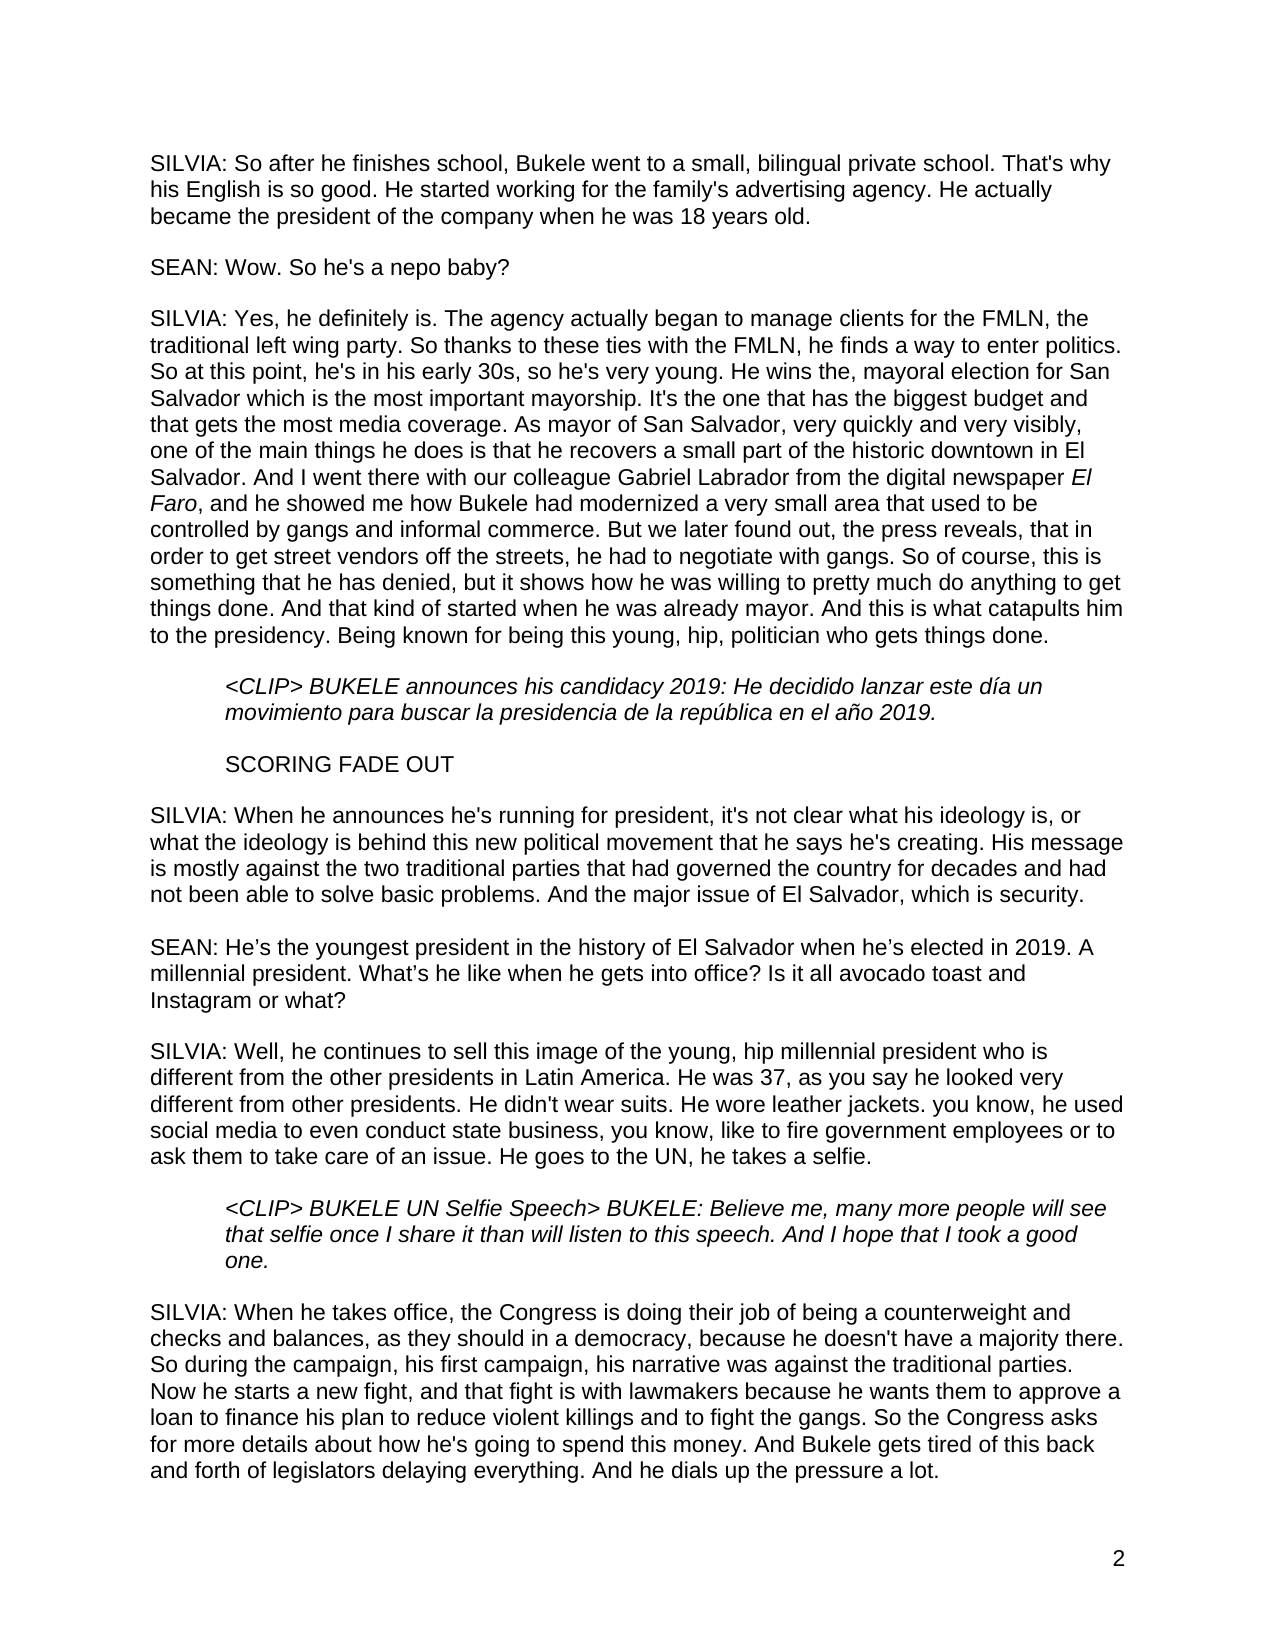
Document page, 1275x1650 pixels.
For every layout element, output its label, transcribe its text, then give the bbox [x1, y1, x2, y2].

text SILVIA: Yes, he definitely is. The agency actually began to manage clients for the FMLN, the traditional left wing party. So thanks to these ties with the FMLN, he finds a way to enter politics. So at this point, he's in his early 30s, so he's very young. He wins the, mayoral election for San Salvador which is the most important mayorship. It's the one that has the biggest budget and that gets the most media coverage. As mayor of San Salvador, very quickly and very visibly, one of the main things he does is that he recovers a small part of the historic downtown in El Salvador. And I went there with our colleague Gabriel Labrador from the digital newspaper El Faro, and he showed me how Bukele had modernized a very small area that used to be controlled by gangs and informal commerce. But we later found out, the press reveals, that in order to get street vendors off the streets, he had to negotiate with gangs. So of course, this is something that he has denied, but it shows how he was willing to pretty much do anything to get things done. And that kind of started when he was already mayor. And this is what catapults him to the presidency. Being known for being this young, hip, politician who gets things done. [150, 305, 1125, 648]
text SILVIA: When he takes office, the Congress is doing their job of being a counterweight and checks and balances, as they should in a democracy, because he doesn't have a majority there. So during the campaign, his first campaign, his narrative was against the traditional parties. Now he starts a new fight, and that fight is with lawmakers because he wants them to approve a loan to finance his plan to reduce violent killings and to fight the gangs. So the Congress asks for more details about how he's going to spend this money. And Bukele gets tired of this back and forth of legislators delaying everything. And he dials up the pressure a lot. [150, 1299, 1125, 1483]
text SILVIA: Well, he continues to sell this image of the young, hip millennial president who is different from the other presidents in Latin America. He was 37, as you say he looked very different from other presidents. He didn't wear suits. He wore leather jackets. you know, he used social media to even conduct state business, you know, like to fire government employees or to ask them to take care of an issue. He goes to the UN, he takes a selfie. [150, 1038, 1125, 1170]
text <CLIP> BUKELE UN Selfie Speech> BUKELE: Believe me, many more people will see that selfie once I share it than will listen to this speech. And I hope that I took a good one. [225, 1195, 1125, 1274]
text <CLIP> BUKELE announces his candidacy 2019: He decidido lanzar este día un movimiento para buscar la presidencia de la república en el año 2019. [225, 673, 1125, 726]
text SILVIA: So after he finishes school, Bukele went to a small, bilingual private school. That's why his English is so good. He started working for the family's advertising agency. He actually became the president of the company when he was 18 years old. [150, 150, 1125, 229]
text SCORING FADE OUT [150, 751, 1125, 777]
text SILVIA: When he announces he's running for president, it's not clear what his ideology is, or what the ideology is behind this new political movement that he says he's creating. His message is mostly against the two traditional parties that had governed the country for decades and had not been able to solve basic problems. And the major issue of El Salvador, which is security. SEAN: He’s the youngest president in the history of El Salvador when he’s elected in 2019. A millennial president. What’s he like when he gets into office? Is it all avocado toast and Instagram or what? [150, 802, 1125, 1013]
text SEAN: Wow. So he's a nepo baby? [150, 254, 1125, 280]
